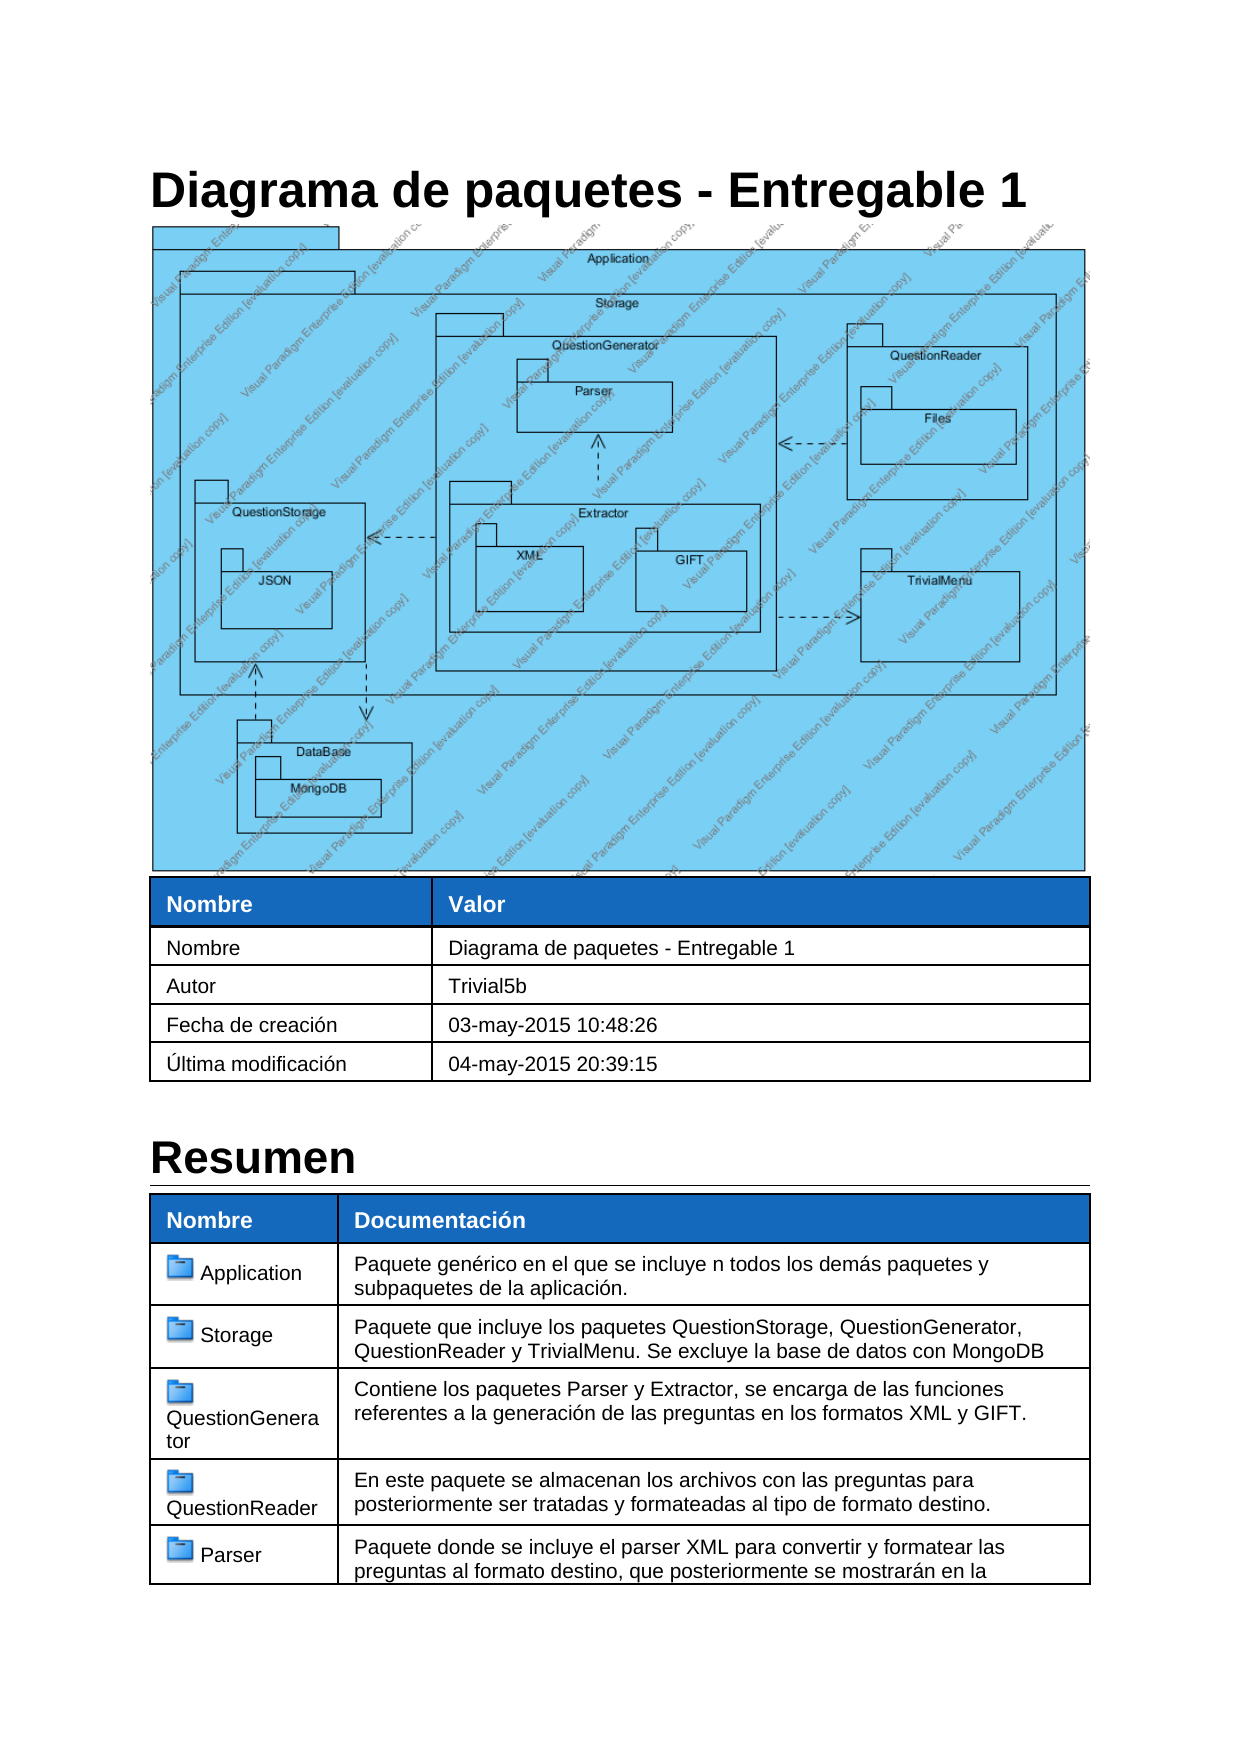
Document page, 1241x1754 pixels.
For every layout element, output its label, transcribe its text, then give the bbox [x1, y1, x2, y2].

table_cell Trivial5b [433, 966, 1089, 1002]
table_cell 03-may-2015 10:48:26 [433, 1005, 1089, 1041]
subtitle Diagrama de paquetes - Entregable 1 [150, 160, 1090, 218]
table_cell Paquete que incluye los paquetes QuestionStorage, QuestionGenerator, QuestionReader y TrivialMenu. Se excluye la base de datos con MongoDB [339, 1306, 1089, 1367]
subtitle Resumen [150, 1131, 1090, 1185]
picture [150, 224, 1090, 876]
table_cell En este paquete se almacenan los archivos con las preguntas para posteriormente ser tratadas y formateadas al tipo de formato destino. [339, 1460, 1089, 1524]
table_cell QuestionGenerator [151, 1369, 337, 1457]
table_cell Fecha de creación [151, 1005, 431, 1041]
table_cell 04-may-2015 20:39:15 [433, 1043, 1089, 1079]
picture [166, 1252, 195, 1281]
picture [166, 1534, 195, 1563]
table_cell Diagrama de paquetes - Entregable 1 [433, 928, 1089, 964]
table_cell Application [151, 1244, 337, 1304]
table_cell Contiene los paquetes Parser y Extractor, se encarga de las funciones referentes a la generación de las preguntas en los formatos XML y GIFT. [339, 1369, 1089, 1457]
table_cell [339, 1526, 1089, 1582]
table_cell Nombre [151, 928, 431, 964]
table_cell Parser [151, 1526, 337, 1582]
table_cell Autor [151, 966, 431, 1002]
table_header Nombre [151, 1195, 337, 1242]
table_header Documentación [339, 1195, 1089, 1242]
table_header Nombre [151, 878, 431, 925]
table_cell Storage [151, 1306, 337, 1367]
picture [166, 1467, 195, 1496]
table_header Valor [433, 878, 1089, 925]
table_cell Paquete genérico en el que se incluye n todos los demás paquetes y subpaquetes de la aplicación. [339, 1244, 1089, 1304]
table_cell Última modificación [151, 1043, 431, 1079]
table_cell QuestionReader [151, 1460, 337, 1524]
picture [166, 1314, 195, 1343]
picture [166, 1377, 195, 1406]
